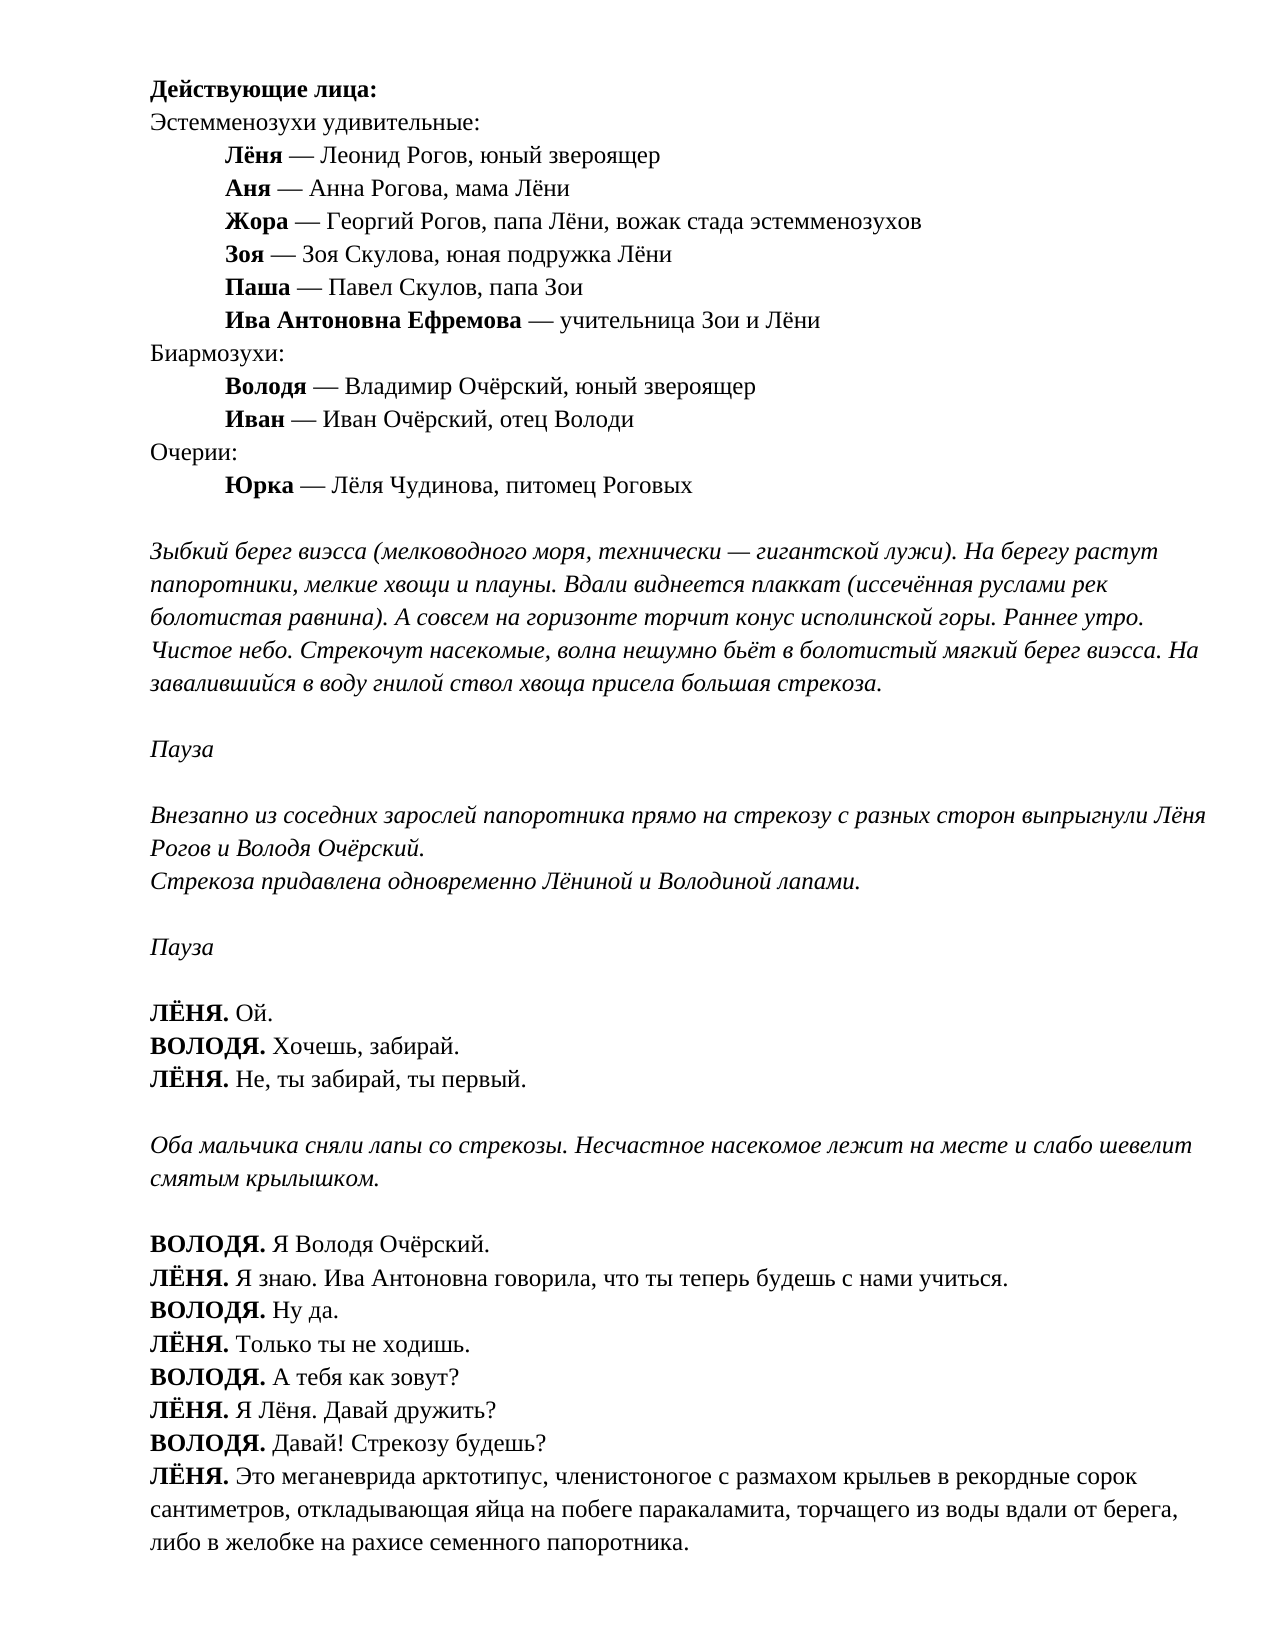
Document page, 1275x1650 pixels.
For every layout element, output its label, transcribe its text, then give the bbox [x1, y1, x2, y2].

text ВОЛОДЯ. А тебя как зовут? [150, 1362, 1211, 1390]
text Пауза [150, 932, 1211, 961]
text Действующие лица: [150, 74, 1211, 103]
text ЛЁНЯ. Не, ты забирай, ты первый. [150, 1064, 1211, 1093]
text Зоя — Зоя Скулова, юная подружка Лёни [225, 239, 1211, 268]
text ЛЁНЯ. Ой. [150, 998, 1211, 1027]
text Ива Антоновна Ефремова — учительница Зои и Лёни [225, 305, 1211, 334]
text Жора — Георгий Рогов, папа Лёни, вожак стада эстемменозухов [225, 206, 1211, 235]
text ЛЁНЯ. Это меганеврида арктотипус, членистоногое с размахом крыльев в рекордные сорок сантиметров, откладывающая яйца на побеге паракаламита, торчащего из воды вдали от берега, либо в желобке на рахисе семенного папоротника. [150, 1461, 1211, 1556]
text Оба мальчика сняли лапы со стрекозы. Несчастное насекомое лежит на месте и слабо шевелит смятым крылышком. [150, 1131, 1211, 1192]
text ЛЁНЯ. Только ты не ходишь. [150, 1329, 1211, 1357]
text Эстемменозухи удивительные: [150, 107, 1211, 136]
text Пауза [150, 734, 1211, 763]
text ЛЁНЯ. Я знаю. Ива Антоновна говорила, что ты теперь будешь с нами учиться. [150, 1263, 1211, 1291]
text Биармозухи: [150, 338, 1211, 367]
text Аня — Анна Рогова, мама Лёни [225, 173, 1211, 202]
text Внезапно из соседних зарослей папоротника прямо на стрекозу с разных сторон выпрыгнули Лёня Рогов и Володя Очёрский. [150, 800, 1211, 862]
text ВОЛОДЯ. Ну да. [150, 1296, 1211, 1324]
text Зыбкий берег виэсса (мелководного моря, технически — гигантской лужи). На берегу растут папоротники, мелкие хвощи и плауны. Вдали виднеется плаккат (иссечённая руслами рек болотистая равнина). А совсем на горизонте торчит конус исполинской горы. Раннее утро. Чистое небо. Стрекочут насекомые, волна нешумно бьёт в болотистый мягкий берег виэсса. На завалившийся в воду гнилой ствол хвоща присела большая стрекоза. [150, 536, 1211, 697]
text ВОЛОДЯ. Давай! Стрекозу будешь? [150, 1428, 1211, 1456]
text Очерии: [150, 437, 1211, 466]
text Паша — Павел Скулов, папа Зои [225, 272, 1211, 301]
text ЛЁНЯ. Я Лёня. Давай дружить? [150, 1395, 1211, 1423]
text Володя — Владимир Очёрский, юный звероящер [225, 371, 1211, 400]
text Стрекоза придавлена одновременно Лёниной и Володиной лапами. [150, 866, 1211, 895]
text ВОЛОДЯ. Хочешь, забирай. [150, 1031, 1211, 1060]
text ВОЛОДЯ. Я Володя Очёрский. [150, 1229, 1211, 1258]
text Юрка — Лёля Чудинова, питомец Роговых [225, 470, 1211, 499]
text Лёня — Леонид Рогов, юный звероящер [225, 140, 1211, 169]
text Иван — Иван Очёрский, отец Володи [225, 404, 1211, 433]
